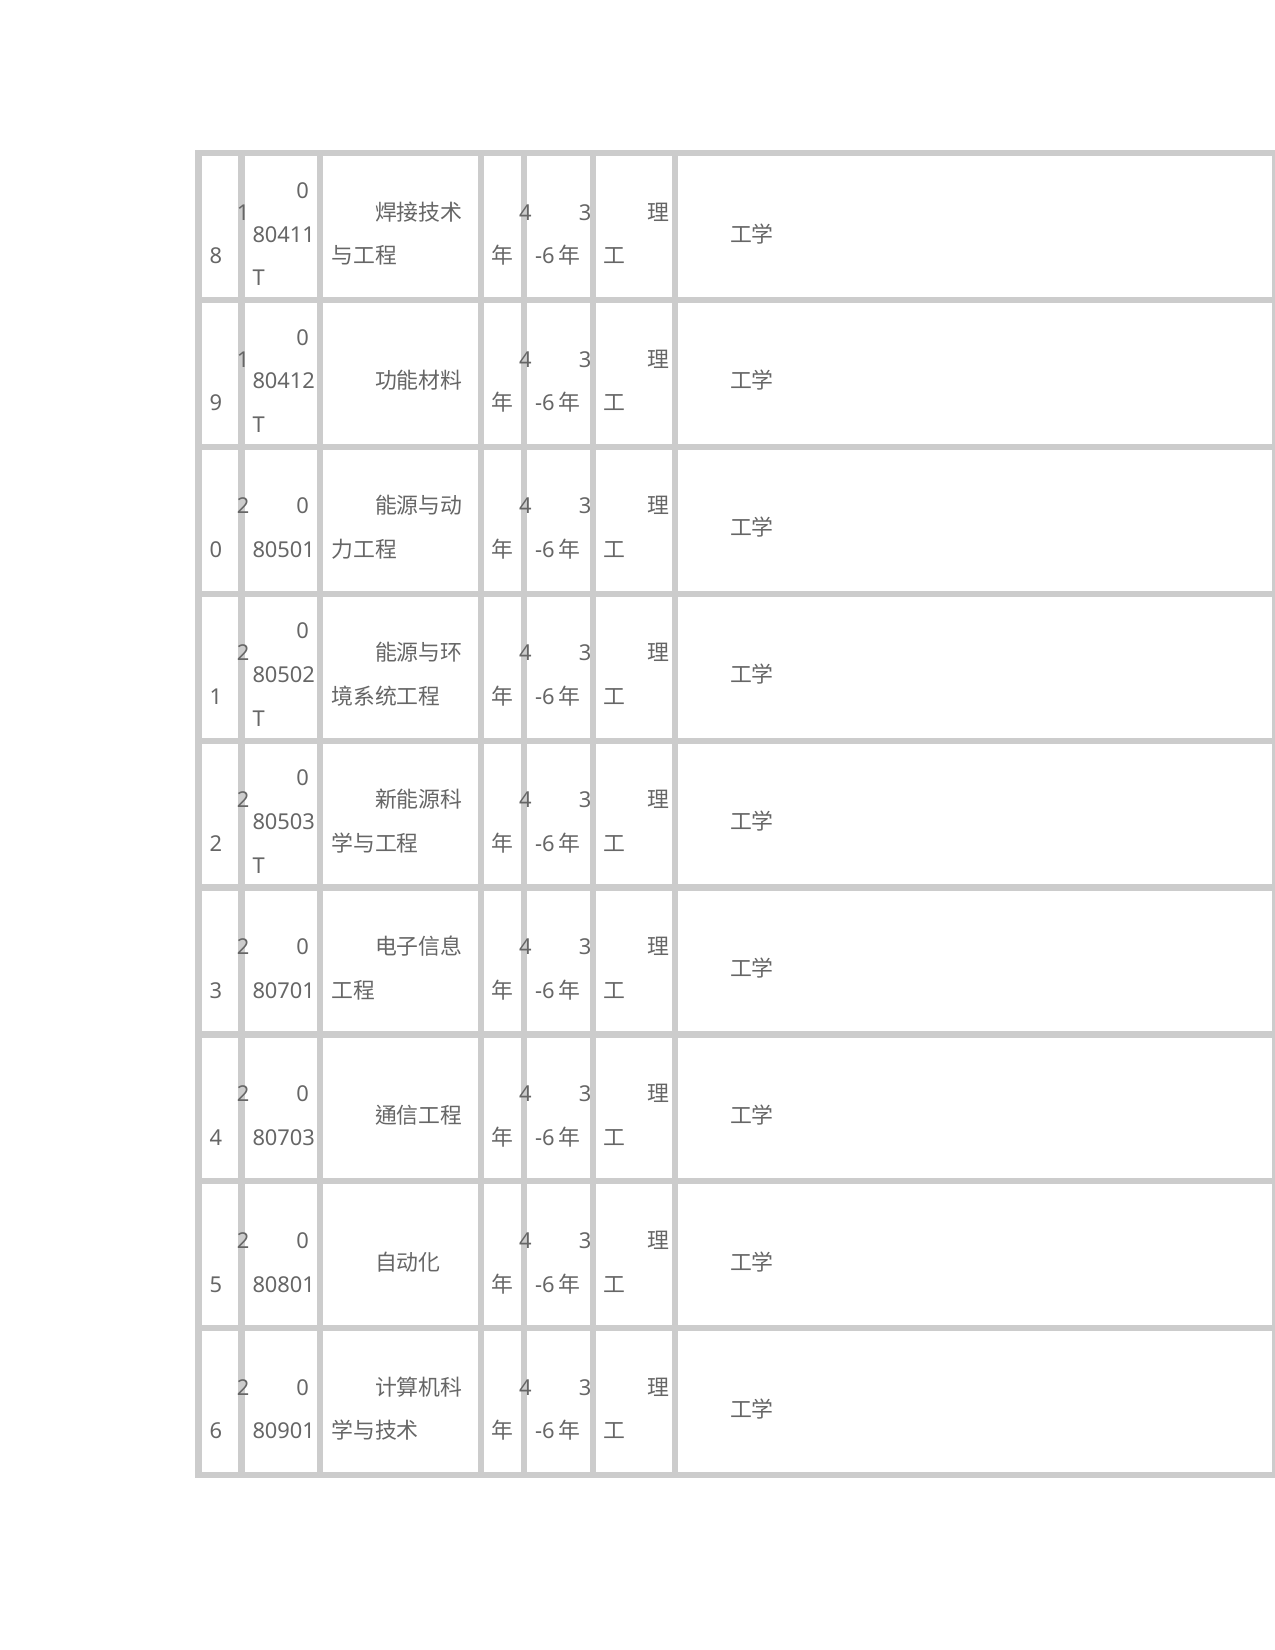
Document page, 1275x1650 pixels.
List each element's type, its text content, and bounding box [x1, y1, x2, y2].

table_cell 理工 [596, 597, 672, 737]
table_cell 080801 [245, 1184, 317, 1325]
table_cell 理工 [596, 1331, 672, 1472]
table_cell 4年 [484, 891, 521, 1031]
table_cell 080501 [245, 450, 317, 591]
table_cell 19 [202, 303, 238, 444]
table_cell 25 [202, 1184, 238, 1325]
table_cell 3-6年 [527, 1038, 590, 1178]
table_cell 3-6年 [527, 303, 590, 444]
table_cell 080703 [245, 1038, 317, 1178]
table_cell 3-6年 [527, 744, 590, 884]
table_cell 计算机科学与技术 [323, 1331, 478, 1472]
table_cell 理工 [596, 1184, 672, 1325]
table_cell 功能材料 [323, 303, 478, 444]
table_cell 080411T [245, 156, 317, 297]
table_cell 4年 [484, 1038, 521, 1178]
table_cell 3-6年 [527, 156, 590, 297]
table_cell 4年 [484, 303, 521, 444]
table_cell 能源与动力工程 [323, 450, 478, 591]
table_cell 理工 [596, 303, 672, 444]
table_cell 080503T [245, 744, 317, 884]
table_cell 工学 [678, 303, 1272, 444]
table_cell 工学 [678, 744, 1272, 884]
table_cell 24 [202, 1038, 238, 1178]
table_cell 通信工程 [323, 1038, 478, 1178]
table_cell 工学 [678, 156, 1272, 297]
table_cell 3-6年 [527, 597, 590, 737]
table_cell 理工 [596, 891, 672, 1031]
table_cell 理工 [596, 450, 672, 591]
table_cell 4年 [484, 597, 521, 737]
table_cell 080701 [245, 891, 317, 1031]
table_cell 20 [202, 450, 238, 591]
table_cell 3-6年 [527, 1184, 590, 1325]
table_cell 26 [202, 1331, 238, 1472]
table_cell 电子信息工程 [323, 891, 478, 1031]
table_cell 理工 [596, 744, 672, 884]
table_cell 4年 [484, 450, 521, 591]
table_cell 4年 [484, 156, 521, 297]
table_cell 080412T [245, 303, 317, 444]
table_cell 3-6年 [527, 891, 590, 1031]
table_cell 焊接技术与工程 [323, 156, 478, 297]
table_cell 18 [202, 156, 238, 297]
table_cell 080502T [245, 597, 317, 737]
table_cell 21 [202, 597, 238, 737]
table_cell 新能源科学与工程 [323, 744, 478, 884]
table_cell 4年 [484, 1331, 521, 1472]
table_cell 工学 [678, 450, 1272, 591]
table_cell 3-6年 [527, 1331, 590, 1472]
table_cell 理工 [596, 156, 672, 297]
table_cell 4年 [484, 1184, 521, 1325]
table_cell 4年 [484, 744, 521, 884]
table_cell 工学 [678, 1184, 1272, 1325]
table_cell 工学 [678, 1331, 1272, 1472]
table_cell 3-6年 [527, 450, 590, 591]
table_cell 工学 [678, 597, 1272, 737]
table_cell 自动化 [323, 1184, 478, 1325]
table_cell 工学 [678, 891, 1272, 1031]
table_cell 工学 [678, 1038, 1272, 1178]
table_cell 23 [202, 891, 238, 1031]
table_cell 080901 [245, 1331, 317, 1472]
table_cell 理工 [596, 1038, 672, 1178]
table_cell 22 [202, 744, 238, 884]
table_cell 能源与环境系统工程 [323, 597, 478, 737]
